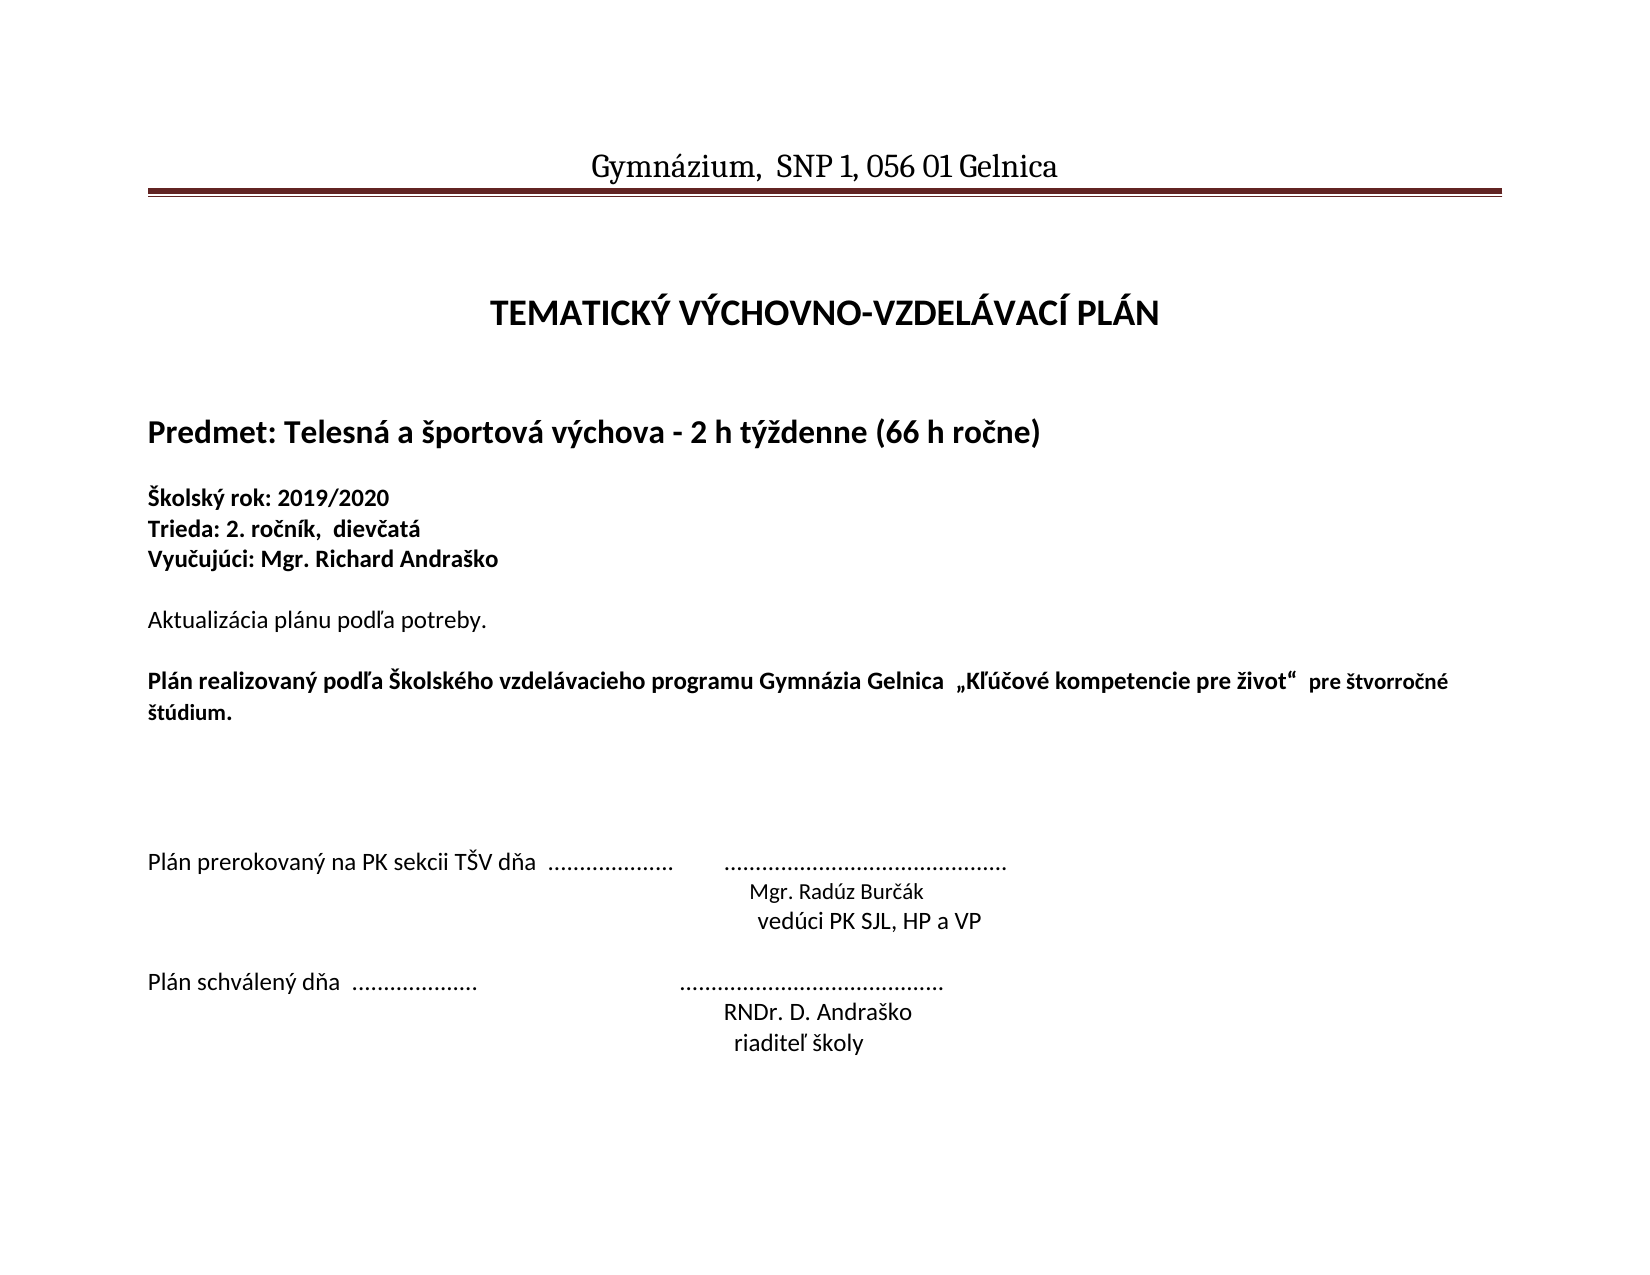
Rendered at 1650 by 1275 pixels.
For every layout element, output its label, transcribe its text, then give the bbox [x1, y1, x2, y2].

text Vyučujúci: Mgr. Richard Andraško [148, 543, 1502, 574]
text RNDr. D. Andraško [148, 996, 1502, 1027]
text riaditeľ školy [148, 1027, 1502, 1057]
text Mgr. Radúz Burčák [148, 877, 1502, 905]
text Trieda: 2. ročník, dievčatá [148, 513, 1502, 543]
text Plán realizovaný podľa Školského vzdelávacieho programu Gymnázia Gelnica „Kľúčové kompetencie pre život“ pre štvorročné štúdium. [148, 666, 1502, 727]
text Gymnázium, SNP 1, 056 01 Gelnica [148, 148, 1502, 188]
text Školský rok: 2019/2020 [148, 482, 1502, 513]
text vedúci PK SJL, HP a VP [148, 905, 1502, 935]
text Aktualizácia plánu podľa potreby. [148, 604, 1502, 635]
text Predmet: Telesná a športová výchova - 2 h týždenne (66 h ročne) [148, 411, 1502, 452]
text Plán schválený dňa .................... .......................................... [148, 966, 1502, 996]
text TEMATICKÝ VÝCHOVNO-VZDELÁVACÍ PLÁN [148, 289, 1502, 335]
text Plán prerokovaný na PK sekcii TŠV dňa .................... ............................................. [148, 846, 1502, 877]
